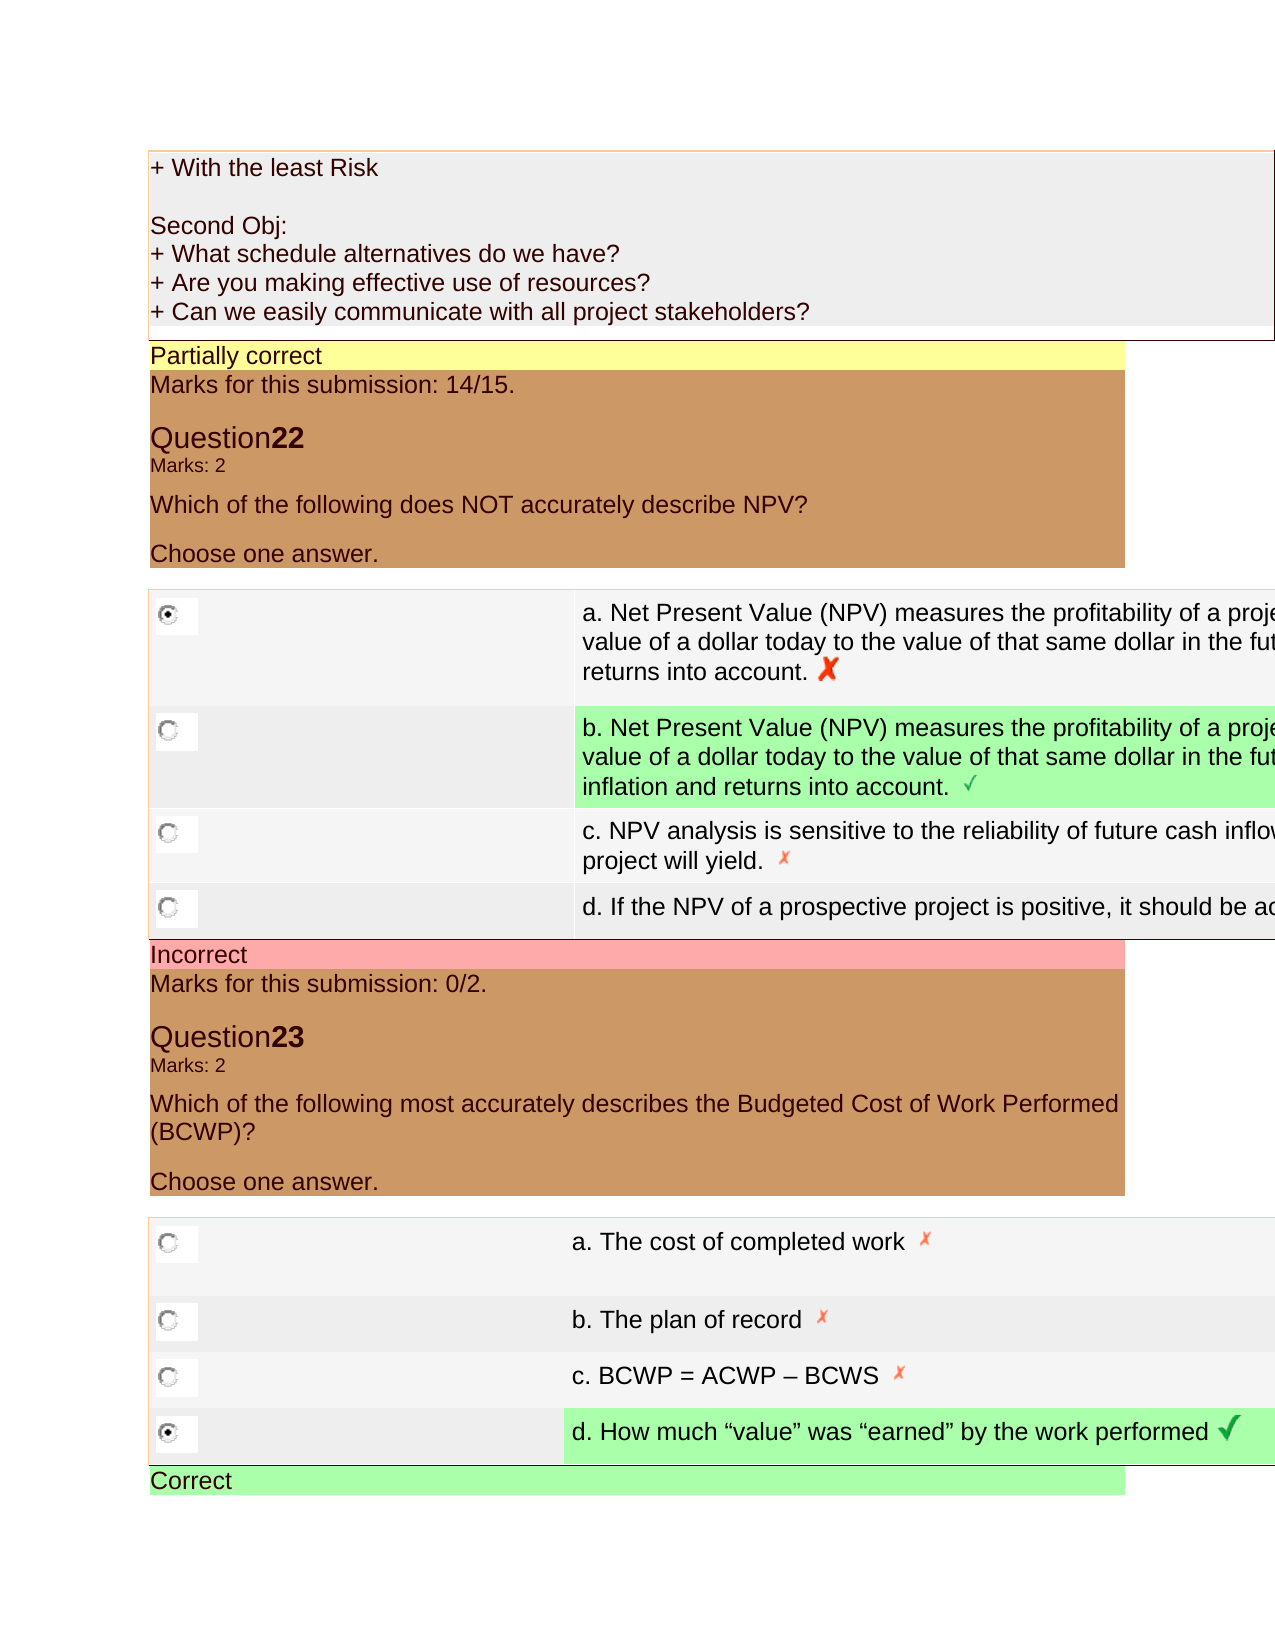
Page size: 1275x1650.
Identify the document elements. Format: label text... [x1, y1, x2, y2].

table_cell [149, 883, 574, 939]
picture [815, 655, 841, 681]
text Which of the following does NOT accurately describe NPV? [150, 489, 1125, 518]
table_cell d. How much “value” was “earned” by the work performed [564, 1408, 1275, 1464]
table_header When developing a schedule, objectives are: Primary Obj: How do we organize the work and resources over time to complete the work? + Within a least amount of elapsed time + With the least Cost + With the least Risk Second Obj: + What schedule alternatives do we have? + Are you making effective use of resources? + Can we easily communicate with all project stakeholders? [149, 152, 1274, 340]
table_cell [149, 706, 574, 808]
picture [912, 1225, 938, 1251]
text Marks: 2 [150, 1053, 1125, 1076]
text Marks: 2 [150, 454, 1125, 477]
picture [1216, 1415, 1242, 1441]
text Choose one answer. [150, 1167, 1125, 1196]
table_header a. Net Present Value (NPV) measures the profitability of a project by comparing the value of a dollar today to the value of that same dollar in the future, taking inflation and returns into account. [575, 590, 1275, 706]
table_cell b. Net Present Value (NPV) measures the profitability of a project by comparing the value of a dollar today to the value of that same dollar in the future, but does not take inflation and returns into account. [575, 706, 1275, 808]
table_cell [149, 809, 574, 882]
table_header [149, 590, 574, 706]
table_cell b. The plan of record [564, 1296, 1275, 1352]
picture [957, 770, 983, 796]
picture [771, 844, 797, 870]
table_cell d. If the NPV of a prospective project is positive, it should be accepted. [575, 883, 1275, 939]
table_cell [149, 1408, 564, 1464]
text Partially correct [150, 341, 1125, 370]
text Correct [150, 1466, 1125, 1495]
table_cell c. BCWP = ACWP – BCWS [564, 1352, 1275, 1408]
text Marks for this submission: 14/15. [150, 370, 1125, 399]
table_cell [149, 1352, 564, 1408]
picture [809, 1303, 835, 1329]
picture [886, 1359, 912, 1385]
table_header [149, 1218, 564, 1296]
text Which of the following most accurately describes the Budgeted Cost of Work Performed (BCWP)? [150, 1089, 1125, 1146]
text Question23 [150, 1019, 1125, 1053]
text Choose one answer. [150, 539, 1125, 568]
table_cell c. NPV analysis is sensitive to the reliability of future cash inflows that an investment or project will yield. [575, 809, 1275, 882]
table_header a. The cost of completed work [564, 1218, 1275, 1296]
table_cell [149, 1296, 564, 1352]
text Marks for this submission: 0/2. [150, 969, 1125, 998]
text Incorrect [150, 940, 1125, 969]
text Question22 [150, 419, 1125, 454]
